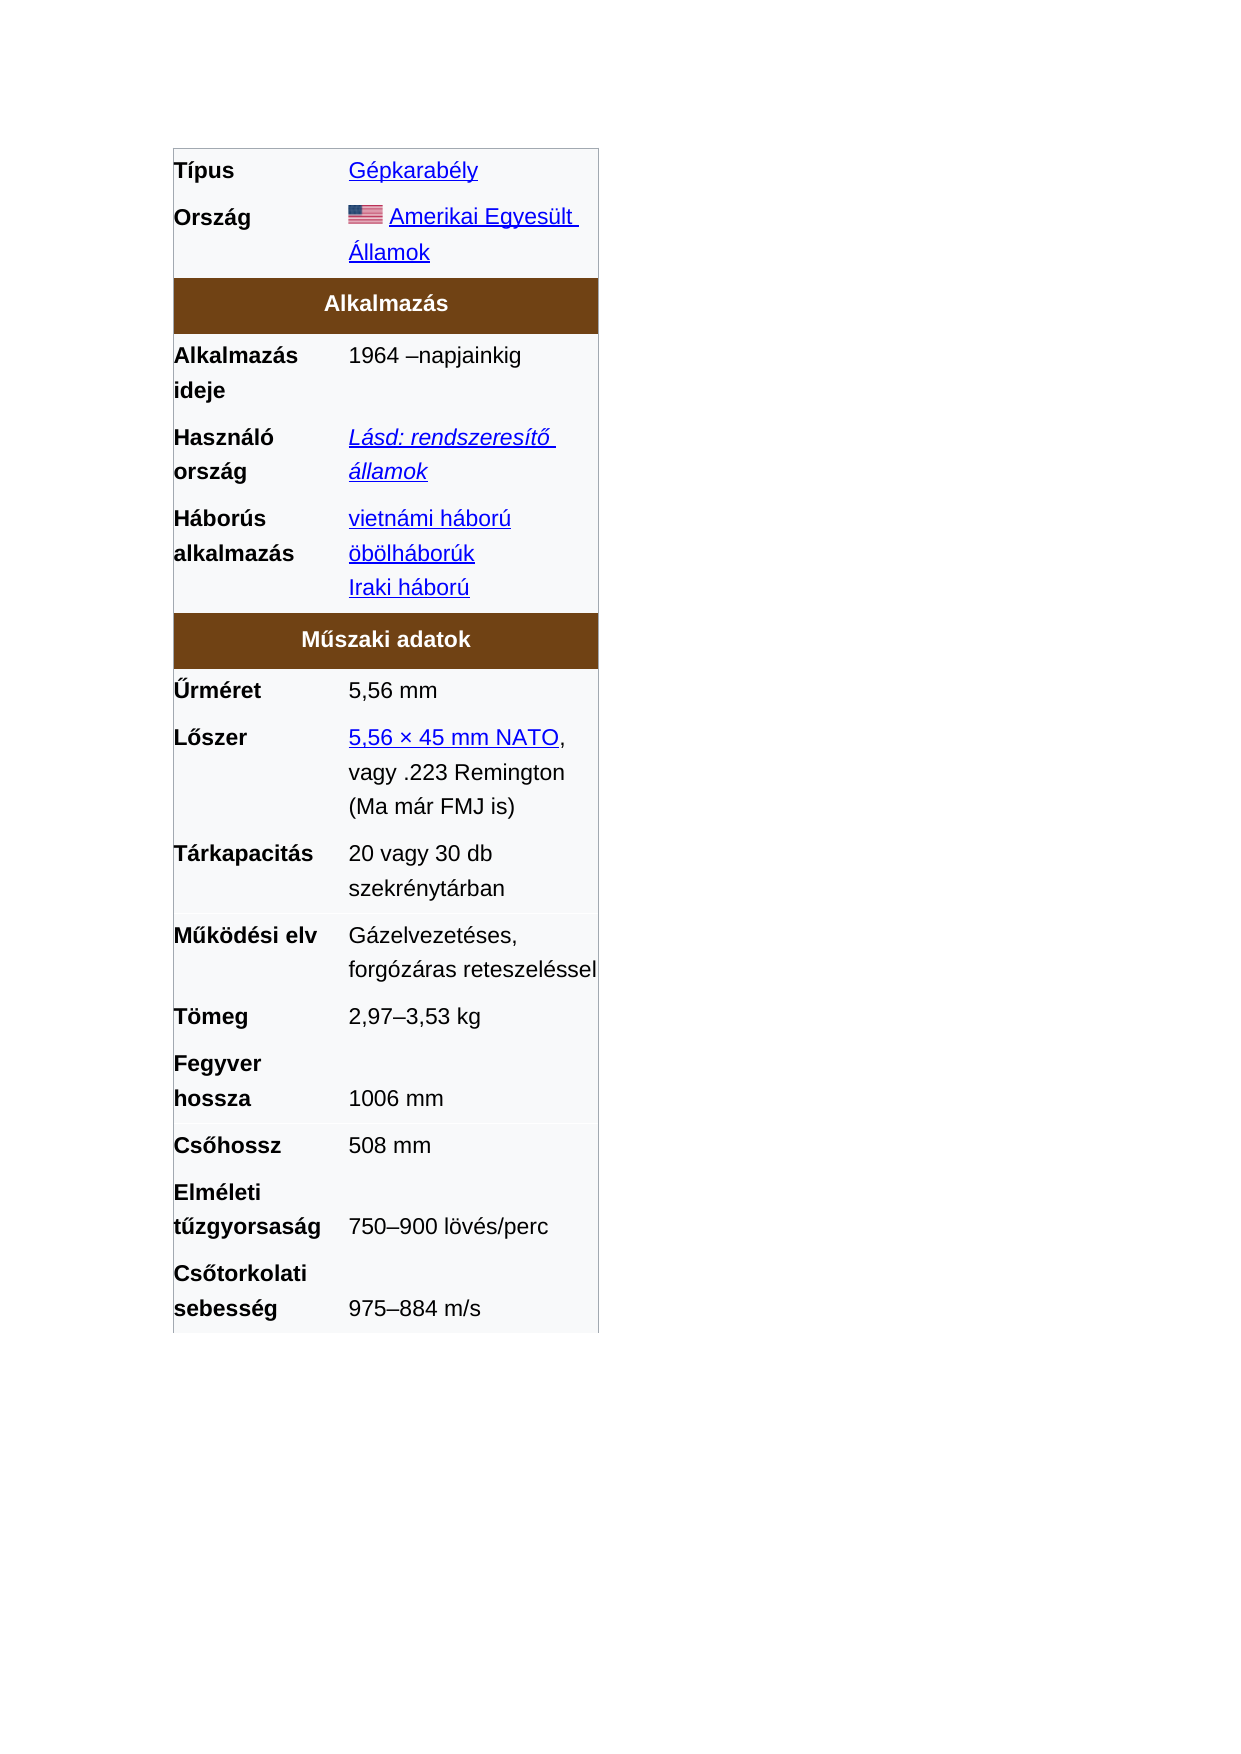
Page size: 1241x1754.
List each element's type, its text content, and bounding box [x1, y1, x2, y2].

table_header Típus [174, 149, 348, 196]
table_cell Csőtorkolati sebesség [174, 1252, 348, 1333]
table_cell Alkalmazás ideje [174, 334, 348, 415]
table_cell 1964 –napjainkig [348, 334, 598, 415]
table_cell Működési elv [174, 914, 348, 995]
table_cell Használó ország [174, 415, 348, 497]
table_cell 1006 mm [348, 1042, 598, 1123]
table_cell Alkalmazás [174, 278, 598, 334]
table_cell Lásd: rendszeresítő államok [348, 415, 598, 497]
table_cell 975–884 m/s [348, 1252, 598, 1333]
picture [348, 205, 383, 224]
table_cell vietnámi háború öbölháborúk Iraki háború [348, 497, 598, 613]
table_cell Fegyver hossza [174, 1042, 348, 1123]
table_cell Csőhossz [174, 1124, 348, 1170]
table_cell Amerikai Egyesült Államok [348, 196, 598, 278]
table_header Gépkarabély [348, 149, 598, 196]
table_cell Űrméret [174, 669, 348, 716]
table_cell 20 vagy 30 db szekrénytárban [348, 832, 598, 913]
table_cell 5,56 mm [348, 669, 598, 716]
table_cell 750–900 lövés/perc [348, 1170, 598, 1252]
table_cell 2,97–3,53 kg [348, 995, 598, 1042]
table_cell Lőszer [174, 716, 348, 832]
table_cell Műszaki adatok [174, 613, 598, 669]
table_cell 5,56 × 45 mm NATO, vagy .223 Remington (Ma már FMJ is) [348, 716, 598, 832]
table_cell Gázelvezetéses, forgózáras reteszeléssel [348, 914, 598, 995]
table_cell Tömeg [174, 995, 348, 1042]
table_cell Háborús alkalmazás [174, 497, 348, 613]
table_cell 508 mm [348, 1124, 598, 1170]
table_cell Tárkapacitás [174, 832, 348, 913]
table_cell Ország [174, 196, 348, 278]
table_cell Elméleti tűzgyorsaság [174, 1170, 348, 1252]
